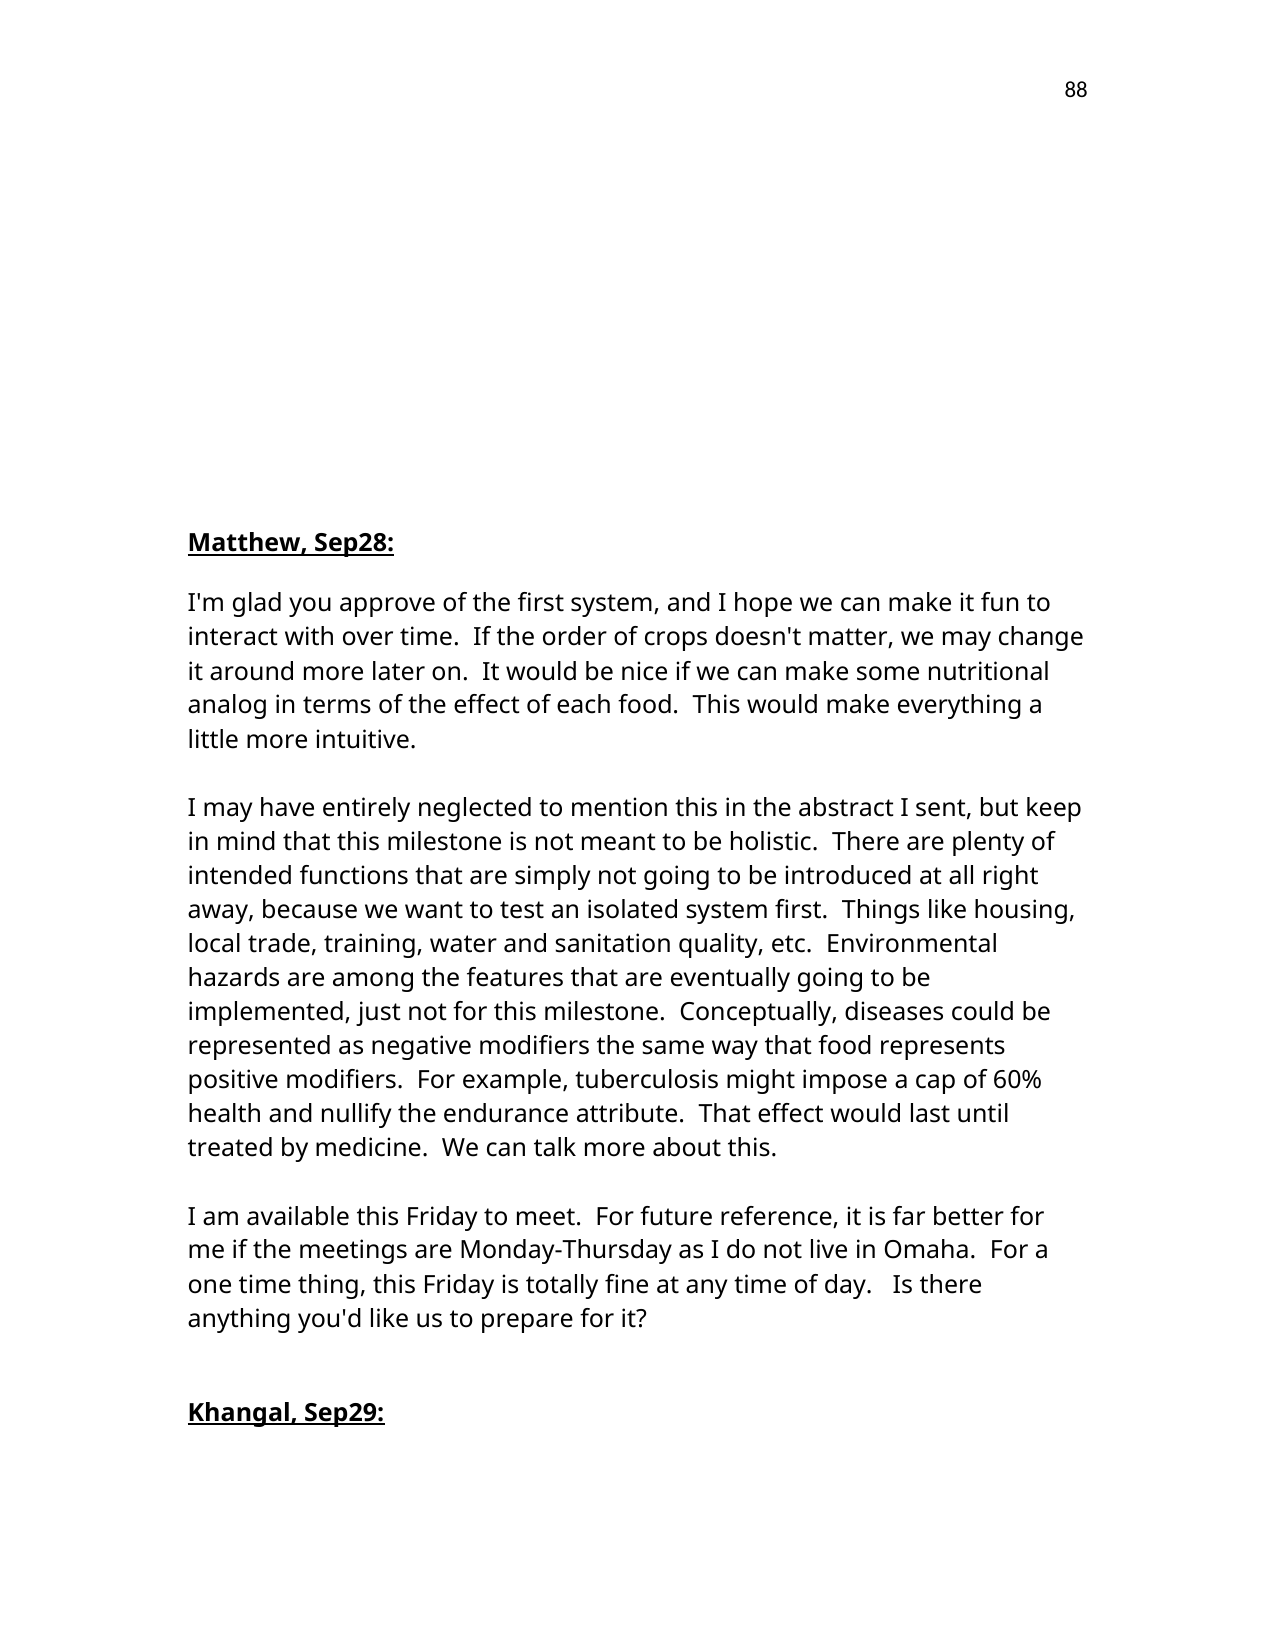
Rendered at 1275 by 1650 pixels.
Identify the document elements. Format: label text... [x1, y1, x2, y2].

text Khangal, Sep29: [187, 1394, 1087, 1428]
text Matthew, Sep28: [187, 525, 1087, 559]
text I may have entirely neglected to mention this in the abstract I sent, but keep in mind that this milestone is not meant to be holistic. There are plenty of intended functions that are simply not going to be introduced at all right away, because we want to test an isolated system first. Things like housing, local trade, training, water and sanitation quality, etc. Environmental hazards are among the features that are eventually going to be implemented, just not for this milestone. Conceptually, diseases could be represented as negative modifiers the same way that food represents positive modifiers. For example, tuberculosis might impose a cap of 60% health and nullify the endurance attribute. That effect would last until treated by medicine. We can talk more about this. [187, 789, 1087, 1164]
text I am available this Friday to meet. For future reference, it is far better for me if the meetings are Monday-Thursday as I do not live in Omaha. For a one time thing, this Friday is totally fine at any time of day. Is there anything you'd like us to prepare for it? [187, 1198, 1087, 1334]
text I'm glad you approve of the first system, and I hope we can make it fun to interact with over time. If the order of crops doesn't matter, we may change it around more later on. It would be nice if we can make some nutritional analog in terms of the effect of each food. This would make everything a little more intuitive. [417, 585, 1087, 755]
